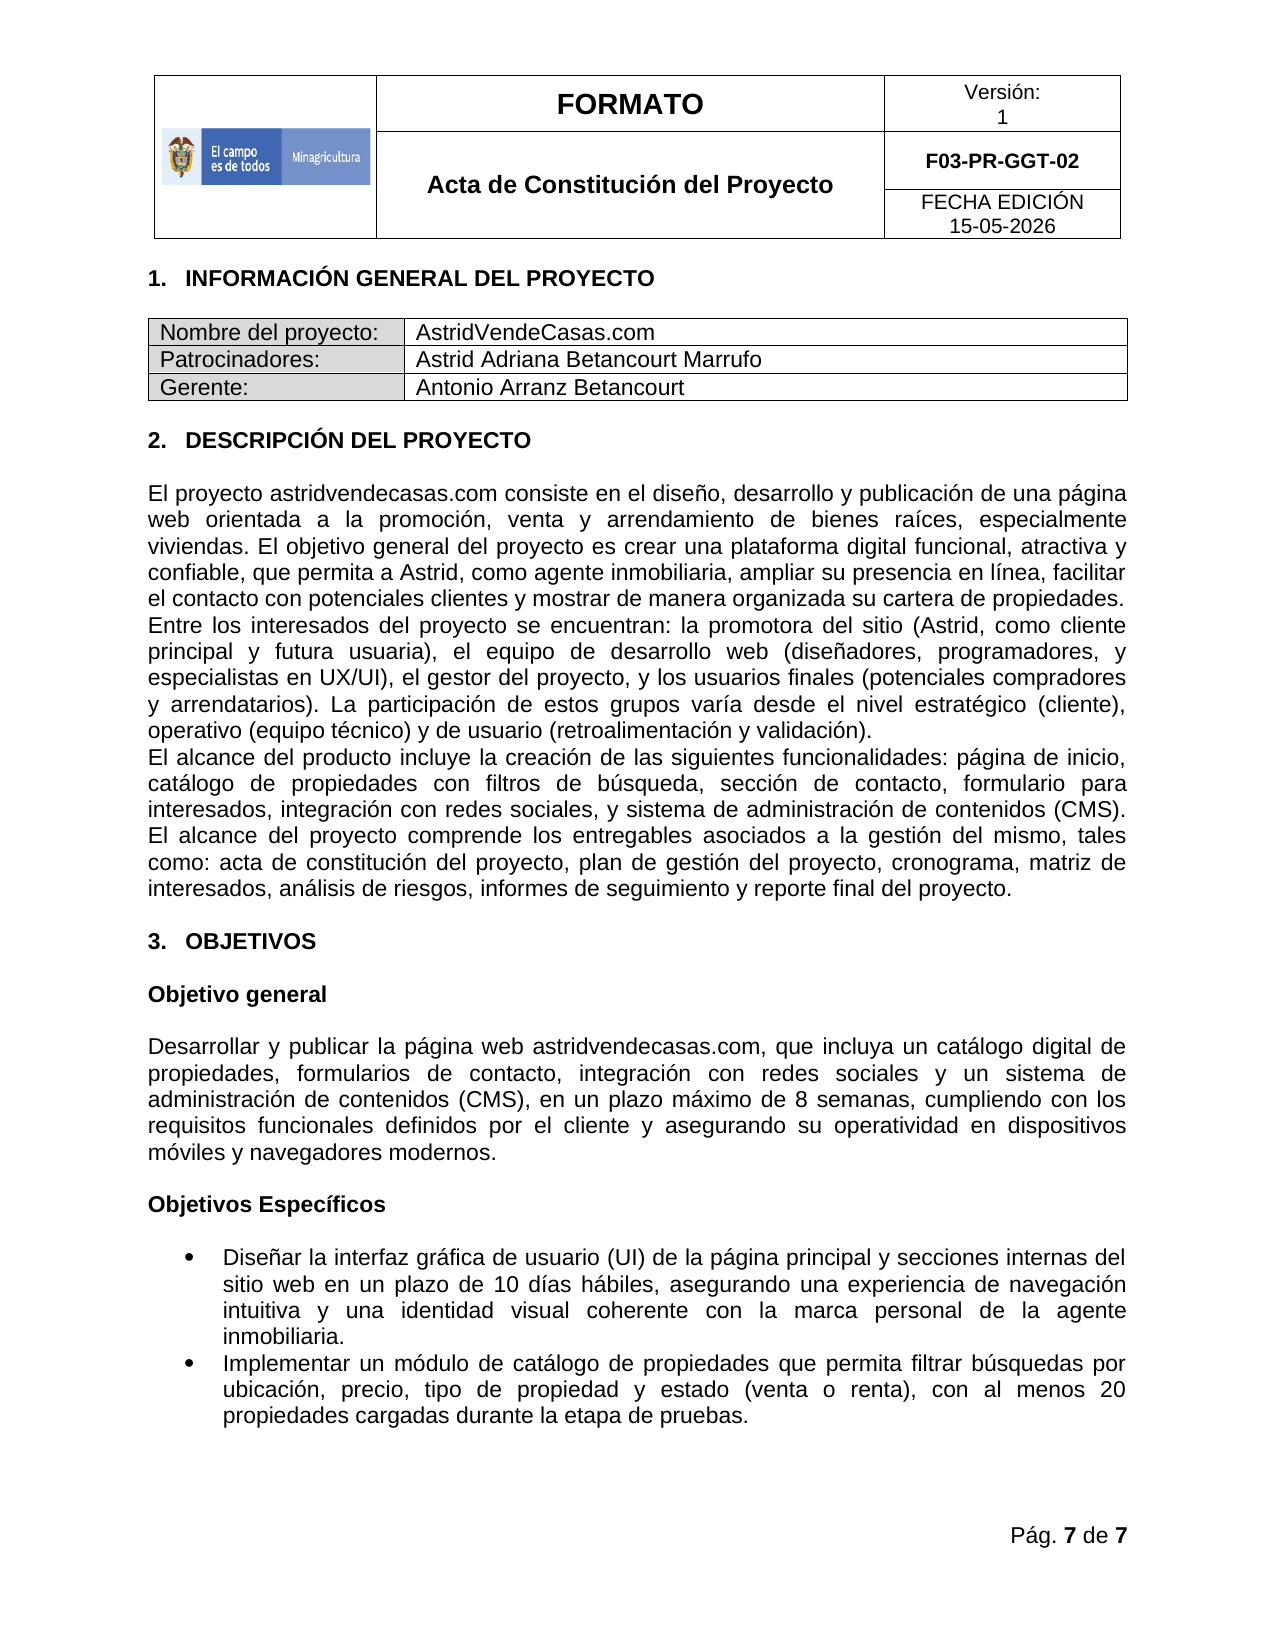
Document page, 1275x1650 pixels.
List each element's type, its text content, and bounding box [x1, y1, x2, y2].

table_cell Antonio Arranz Betancourt [405, 374, 1127, 400]
list Implementar un módulo de catálogo de propiedades que permita filtrar búsquedas por ubicación, precio, tipo de propiedad y estado (venta o renta), con al menos 20 propiedades cargadas durante la etapa de pruebas. [185, 1349, 1127, 1429]
subtitle DESCRIPCIÓN DEL PROYECTO [148, 427, 1127, 453]
text Desarrollar y publicar la página web astridvendecasas.com, que incluya un catálogo digital de propiedades, formularios de contacto, integración con redes sociales y un sistema de administración de contenidos (CMS), en un plazo máximo de 8 semanas, cumpliendo con los requisitos funcionales definidos por el cliente y asegurando su operatividad en dispositivos móviles y navegadores modernos. [148, 1033, 1127, 1165]
table_cell Gerente: [149, 374, 404, 400]
table_cell Astrid Adriana Betancourt Marrufo [405, 346, 1127, 372]
table_header Nombre del proyecto: [149, 319, 404, 345]
list Diseñar la interfaz gráfica de usuario (UI) de la página principal y secciones internas del sitio web en un plazo de 10 días hábiles, asegurando una experiencia de navegación intuitiva y una identidad visual coherente con la marca personal de la agente inmobiliaria. [185, 1244, 1127, 1349]
subtitle INFORMACIÓN GENERAL DEL PROYECTO [148, 265, 1127, 291]
text Entre los interesados del proyecto se encuentran: la promotora del sitio (Astrid, como cliente principal y futura usuaria), el equipo de desarrollo web (diseñadores, programadores, y especialistas en UX/UI), el gestor del proyecto, y los usuarios finales (potenciales compradores y arrendatarios). La participación de estos grupos varía desde el nivel estratégico (cliente), operativo (equipo técnico) y de usuario (retroalimentación y validación). [148, 612, 1127, 743]
subtitle OBJETIVOS [148, 928, 1127, 954]
text El alcance del producto incluye la creación de las siguientes funcionalidades: página de inicio, catálogo de propiedades con filtros de búsqueda, sección de contacto, formulario para interesados, integración con redes sociales, y sistema de administración de contenidos (CMS). El alcance del proyecto comprende los entregables asociados a la gestión del mismo, tales como: acta de constitución del proyecto, plan de gestión del proyecto, cronograma, matriz de interesados, análisis de riesgos, informes de seguimiento y reporte final del proyecto. [148, 743, 1127, 902]
picture [161, 128, 371, 185]
text Objetivo general [148, 981, 1127, 1007]
text Objetivos Específicos [148, 1191, 1127, 1218]
table_cell Patrocinadores: [149, 346, 404, 372]
table_header AstridVendeCasas.com [405, 319, 1127, 345]
text El proyecto astridvendecasas.com consiste en el diseño, desarrollo y publicación de una página web orientada a la promoción, venta y arrendamiento de bienes raíces, especialmente viviendas. El objetivo general del proyecto es crear una plataforma digital funcional, atractiva y confiable, que permita a Astrid, como agente inmobiliaria, ampliar su presencia en línea, facilitar el contacto con potenciales clientes y mostrar de manera organizada su cartera de propiedades. [148, 480, 1127, 612]
